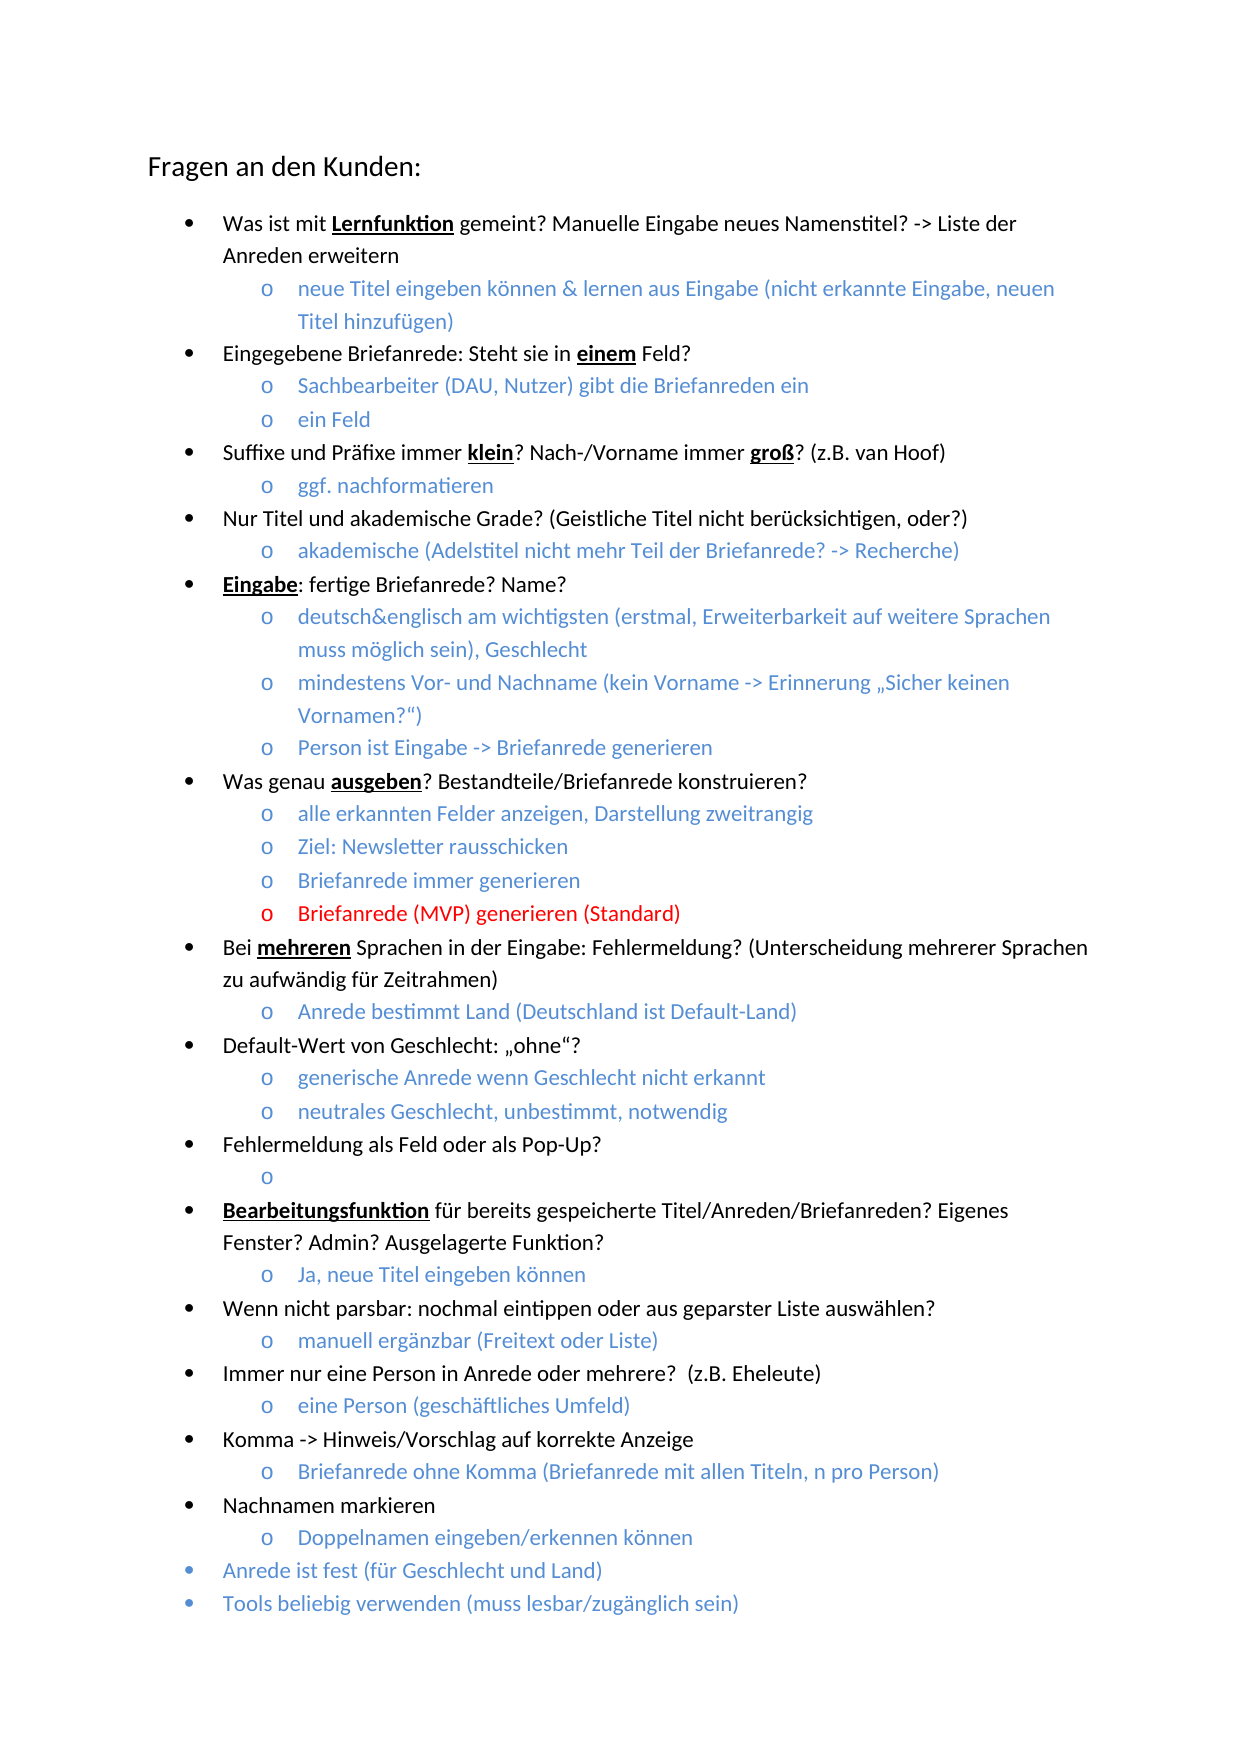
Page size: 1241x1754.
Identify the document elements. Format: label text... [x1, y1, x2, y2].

text Fragen an den Kunden: [148, 148, 1093, 183]
list ein Feld [260, 405, 1093, 434]
list manuell ergänzbar (Freitext oder Liste) [260, 1326, 1093, 1355]
list Was ist mit Lernfunktion gemeint? Manuelle Eingabe neues Namenstitel? -> Liste der Anreden erweitern [185, 209, 1093, 269]
list Briefanrede (MVP) generieren (Standard) [260, 899, 1093, 929]
list Wenn nicht parsbar: nochmal eintippen oder aus geparster Liste auswählen? [185, 1294, 1093, 1322]
list Briefanrede ohne Komma (Briefanrede mit allen Titeln, n pro Person) [260, 1457, 1093, 1487]
list Eingegebene Briefanrede: Steht sie in einem Feld? [185, 339, 1093, 367]
list generische Anrede wenn Geschlecht nicht erkannt [260, 1063, 1093, 1092]
list Default-Wert von Geschlecht: „ohne“? [185, 1031, 1093, 1059]
list Nachnamen markieren [185, 1491, 1093, 1519]
list Fehlermeldung als Feld oder als Pop-Up? [185, 1130, 1093, 1158]
list eine Person (geschäftliches Umfeld) [260, 1392, 1093, 1421]
list Bearbeitungsfunktion für bereits gespeicherte Titel/Anreden/Briefanreden? Eigenes Fenster? Admin? Ausgelagerte Funktion? [185, 1196, 1093, 1256]
list Was genau ausgeben? Bestandteile/Briefanrede konstruieren? [185, 767, 1093, 795]
list mindestens Vor- und Nachname (kein Vorname -> Erinnerung „Sicher keinen Vornamen?“) [260, 668, 1093, 729]
list Ziel: Newsletter rausschicken [260, 832, 1093, 862]
list Anrede ist fest (für Geschlecht und Land) [185, 1557, 1093, 1585]
list Sachbearbeiter (DAU, Nutzer) gibt die Briefanreden ein [260, 371, 1093, 401]
list Bei mehreren Sprachen in der Eingabe: Fehlermeldung? (Unterscheidung mehrerer Sprachen zu aufwändig für Zeitrahmen) [185, 933, 1093, 993]
list Immer nur eine Person in Anrede oder mehrere? (z.B. Eheleute) [185, 1359, 1093, 1387]
list Doppelnamen eingeben/erkennen können [260, 1523, 1093, 1552]
list Person ist Eingabe -> Briefanrede generieren [260, 733, 1093, 762]
list Anrede bestimmt Land (Deutschland ist Default-Land) [260, 997, 1093, 1027]
list Nur Titel und akademische Grade? (Geistliche Titel nicht berücksichtigen, oder?) [185, 504, 1093, 532]
list akademische (Adelstitel nicht mehr Teil der Briefanrede? -> Recherche) [260, 536, 1093, 566]
list Eingabe: fertige Briefanrede? Name? [185, 570, 1093, 598]
list deutsch&englisch am wichtigsten (erstmal, Erweiterbarkeit auf weitere Sprachen muss möglich sein), Geschlecht [260, 602, 1093, 663]
list Ja, neue Titel eingeben können [260, 1260, 1093, 1289]
list Tools beliebig verwenden (muss lesbar/zugänglich sein) [185, 1589, 1093, 1617]
list ggf. nachformatieren [260, 471, 1093, 500]
list neue Titel eingeben können & lernen aus Eingabe (nicht erkannte Eingabe, neuen Titel hinzufügen) [260, 274, 1093, 335]
list Komma -> Hinweis/Vorschlag auf korrekte Anzeige [185, 1425, 1093, 1453]
list Briefanrede immer generieren [260, 866, 1093, 895]
list neutrales Geschlecht, unbestimmt, notwendig [260, 1097, 1093, 1126]
list Suffixe und Präfixe immer klein? Nach-/Vorname immer groß? (z.B. van Hoof) [185, 438, 1093, 467]
list alle erkannten Felder anzeigen, Darstellung zweitrangig [260, 799, 1093, 828]
